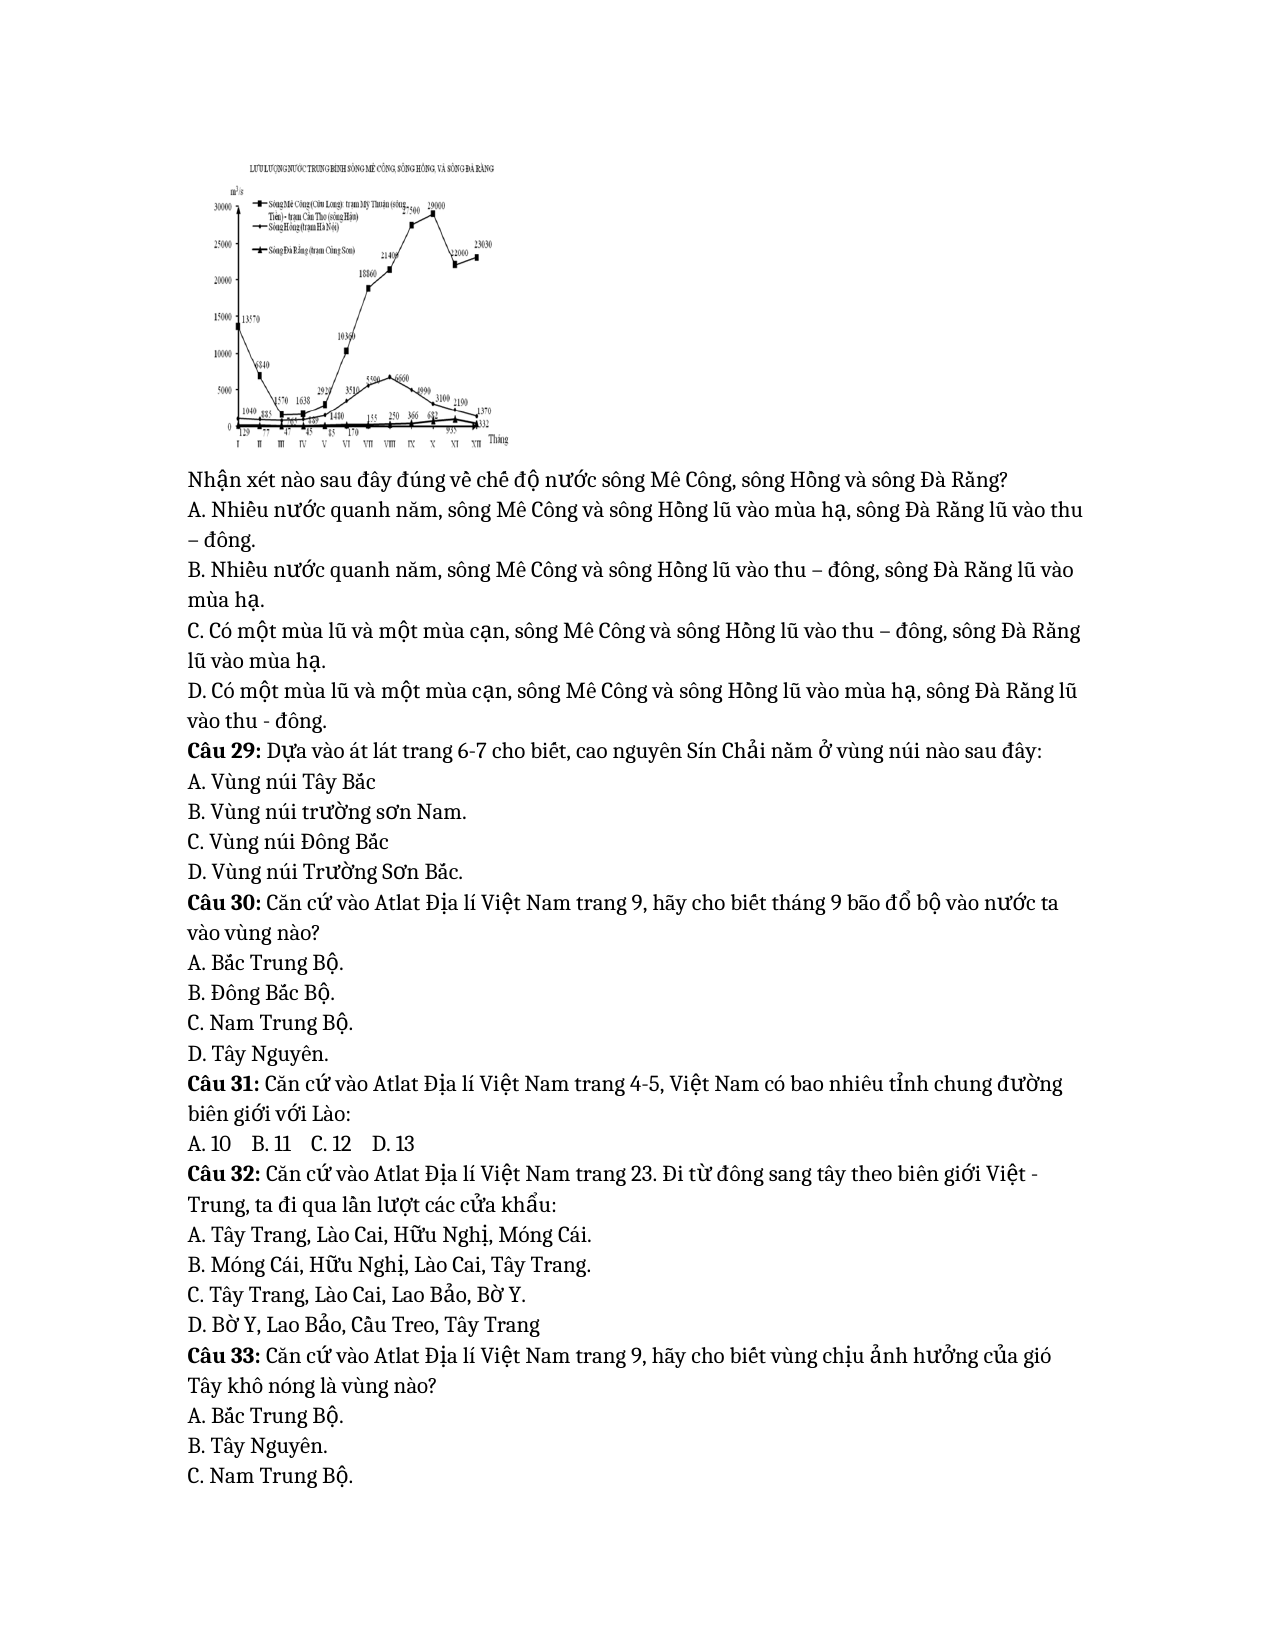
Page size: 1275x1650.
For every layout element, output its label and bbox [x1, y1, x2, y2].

picture [206, 150, 519, 463]
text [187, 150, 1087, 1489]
